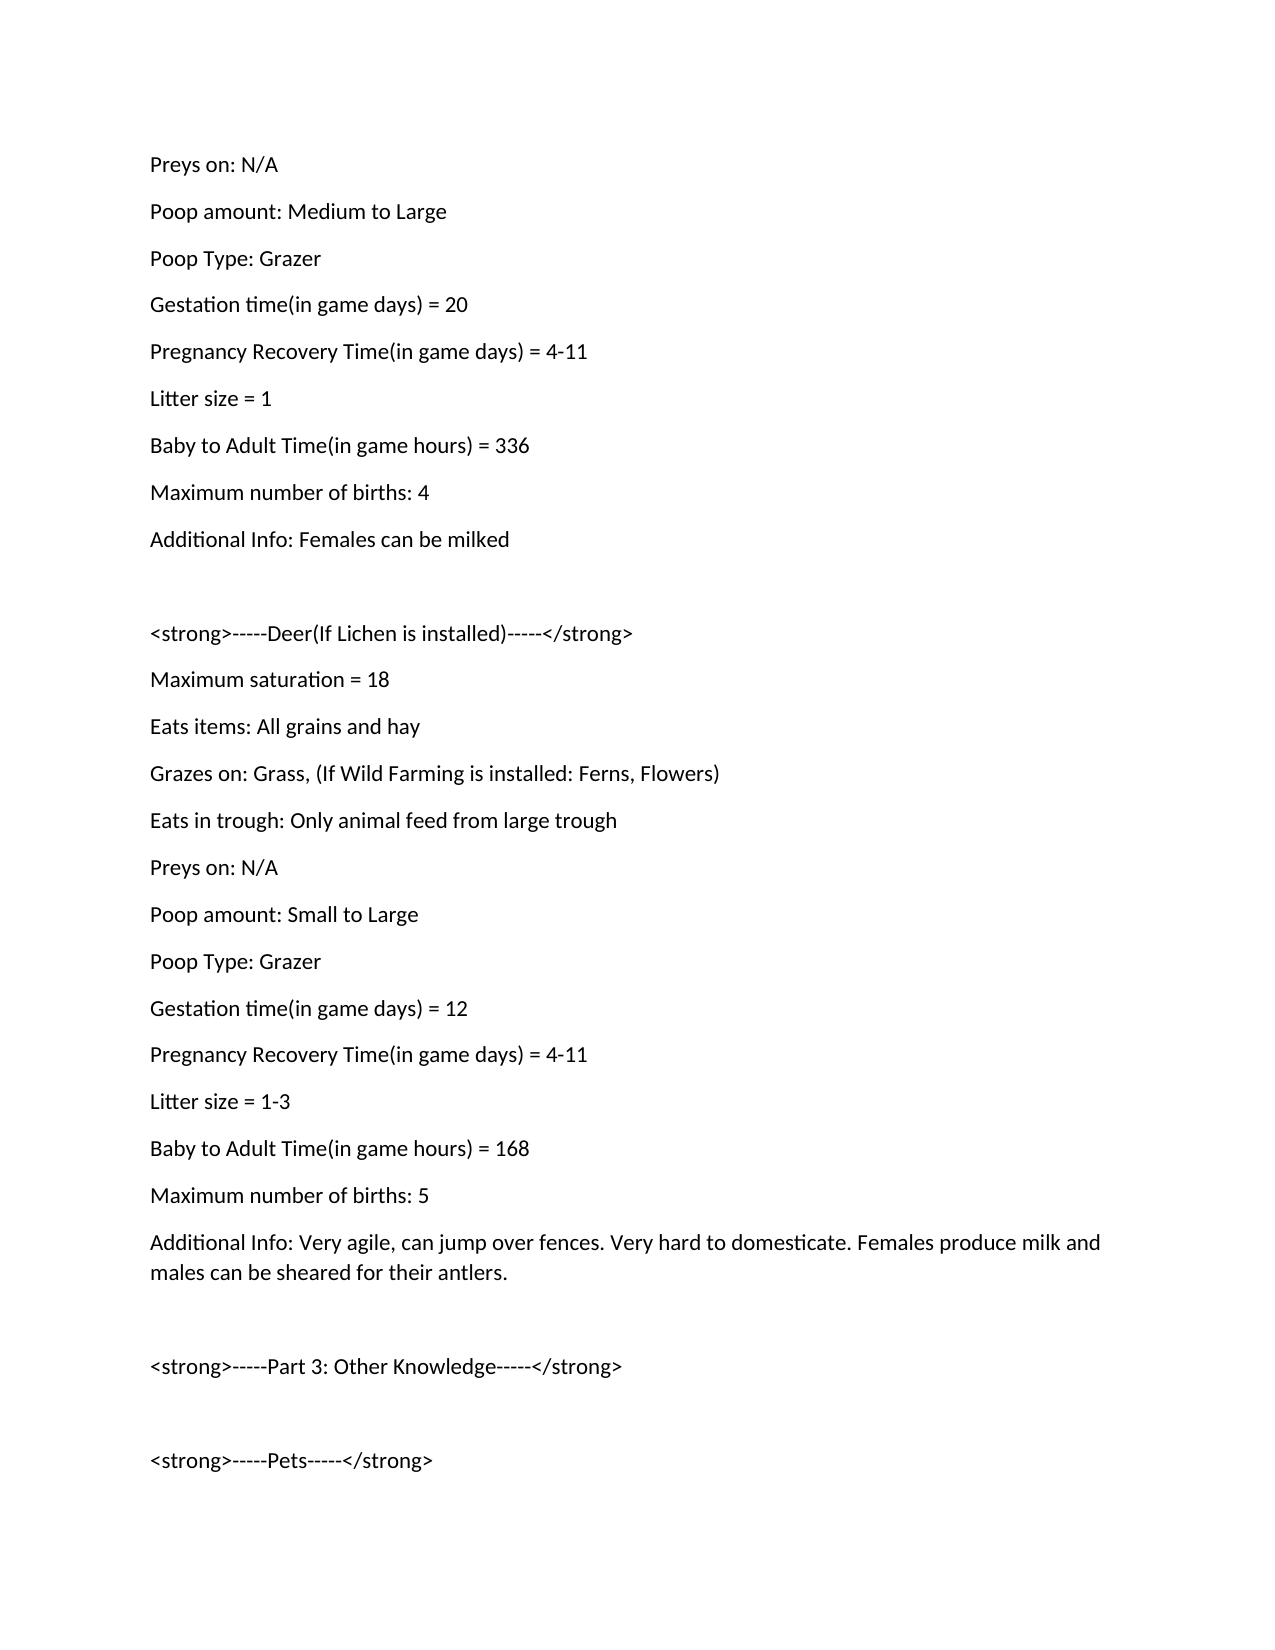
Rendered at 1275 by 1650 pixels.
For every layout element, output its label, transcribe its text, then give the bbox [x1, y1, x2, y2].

text Baby to Adult Time(in game hours) = 168 [150, 1134, 1125, 1162]
text Pregnancy Recovery Time(in game days) = 4-11 [150, 1041, 1125, 1069]
text Poop Type: Grazer [150, 244, 1125, 272]
text <strong>-----Pets-----</strong> [150, 1446, 1125, 1474]
text Additional Info: Very agile, can jump over fences. Very hard to domesticate. Females produce milk and males can be sheared for their antlers. [150, 1228, 1125, 1286]
text Preys on: N/A [150, 150, 1125, 178]
text Eats items: All grains and hay [150, 712, 1125, 741]
text Grazes on: Grass, (If Wild Farming is installed: Ferns, Flowers) [150, 759, 1125, 787]
text Maximum number of births: 4 [150, 478, 1125, 506]
text Maximum saturation = 18 [150, 666, 1125, 694]
text <strong>-----Part 3: Other Knowledge-----</strong> [150, 1352, 1125, 1380]
text Preys on: N/A [150, 853, 1125, 881]
text Litter size = 1-3 [150, 1087, 1125, 1116]
text Gestation time(in game days) = 12 [150, 994, 1125, 1022]
text Pregnancy Recovery Time(in game days) = 4-11 [150, 337, 1125, 366]
text Eats in trough: Only animal feed from large trough [150, 806, 1125, 834]
text Litter size = 1 [150, 384, 1125, 412]
text <strong>-----Deer(If Lichen is installed)-----</strong> [150, 619, 1125, 647]
text Poop Type: Grazer [150, 947, 1125, 975]
text Poop amount: Small to Large [150, 900, 1125, 928]
text Baby to Adult Time(in game hours) = 336 [150, 431, 1125, 459]
text Additional Info: Females can be milked [150, 525, 1125, 553]
text Maximum number of births: 5 [150, 1181, 1125, 1209]
text Poop amount: Medium to Large [150, 197, 1125, 225]
text Gestation time(in game days) = 20 [150, 291, 1125, 319]
